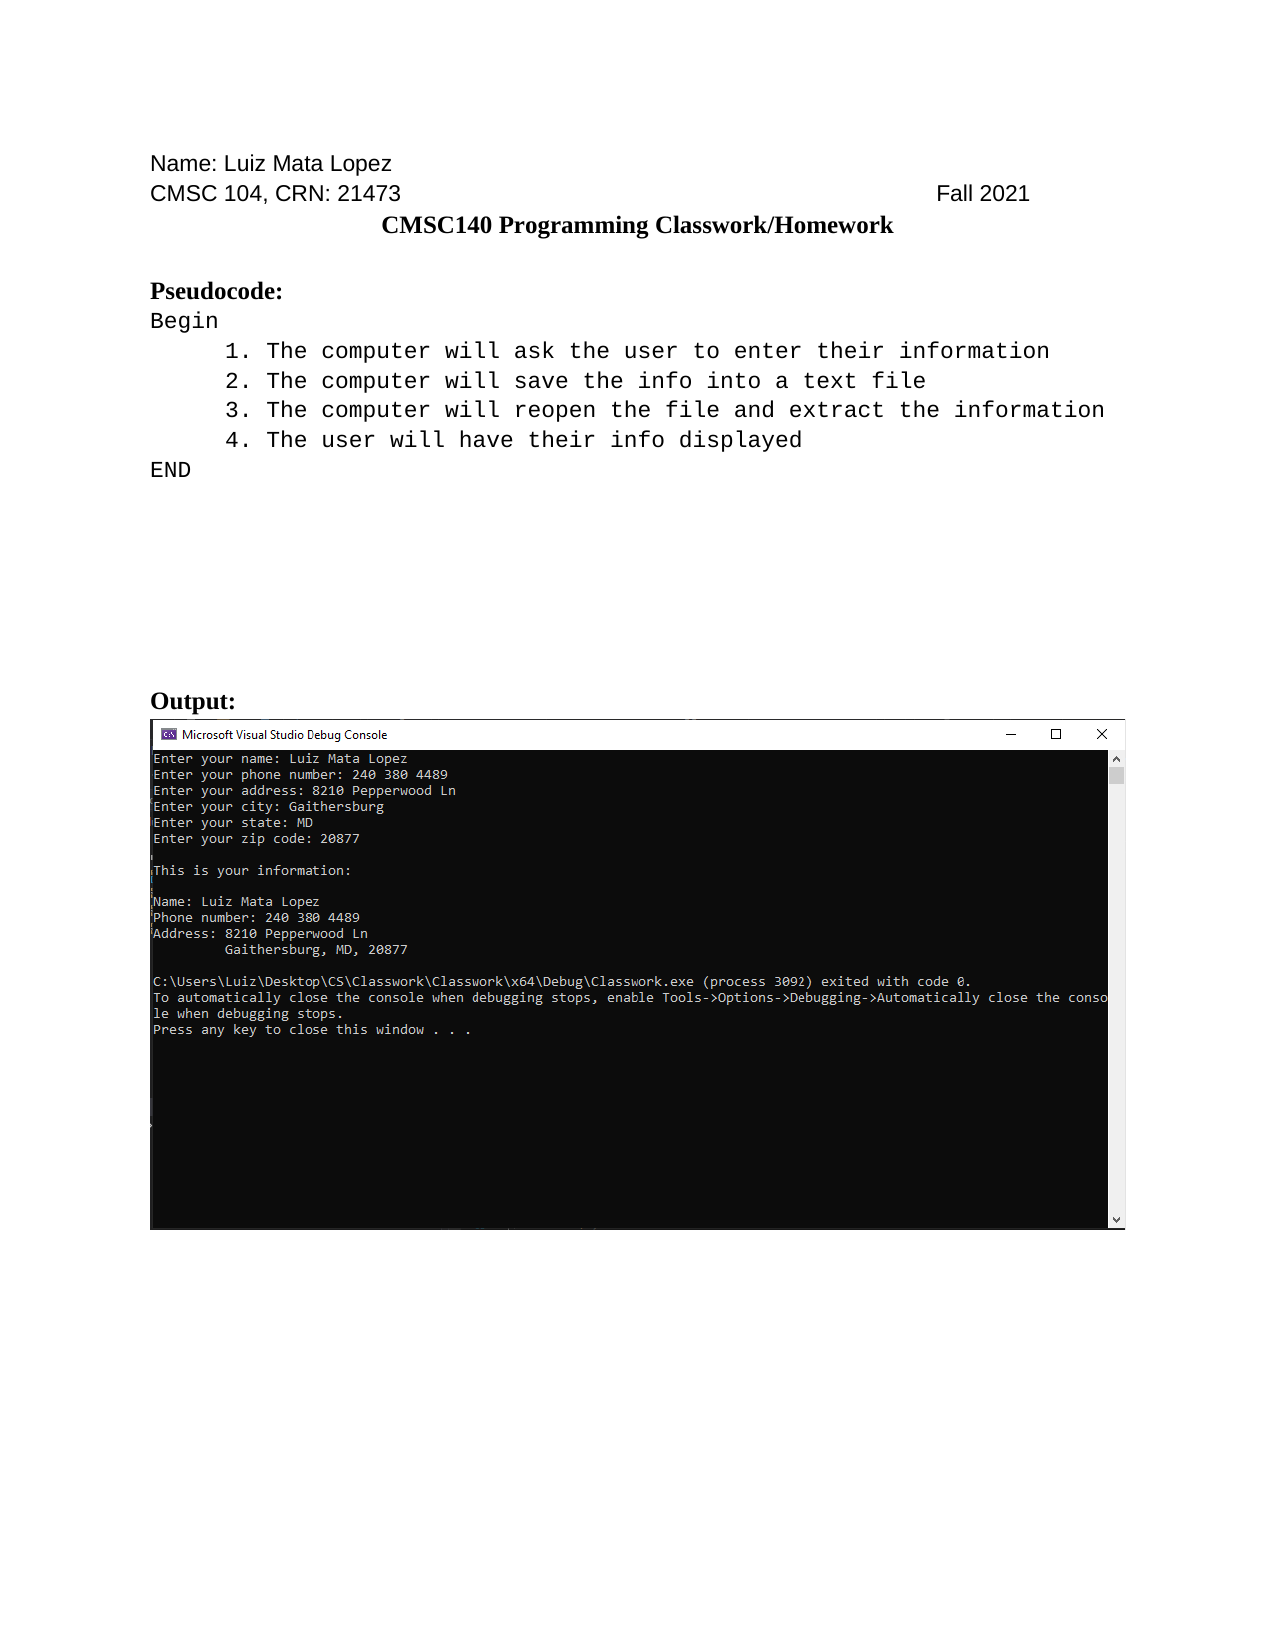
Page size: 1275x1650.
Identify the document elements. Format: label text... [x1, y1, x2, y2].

picture [150, 719, 1125, 1230]
text CMSC140‌ ‌Programming‌ ‌Classwork/Homework‌ [150, 210, 1125, 239]
text 4. The user will have their info displayed [150, 429, 1125, 454]
text Pseudocode: [150, 276, 1125, 305]
text END [150, 458, 1125, 484]
text Name:‌ ‌Luiz‌ ‌Mata‌ ‌Lopez‌ ‌ [150, 150, 1125, 176]
text Begin [150, 309, 1125, 335]
text 3. The computer will reopen the file and extract the information [150, 399, 1125, 425]
text Output: [150, 686, 1125, 715]
text CMSC‌ ‌104,‌ ‌CRN:‌ ‌21473‌ ‌Fall‌ ‌2021‌ ‌ [150, 180, 1125, 207]
text 2. The computer will save the info into a text file [150, 369, 1125, 395]
text 1. The computer will ask the user to enter their information [150, 339, 1125, 365]
